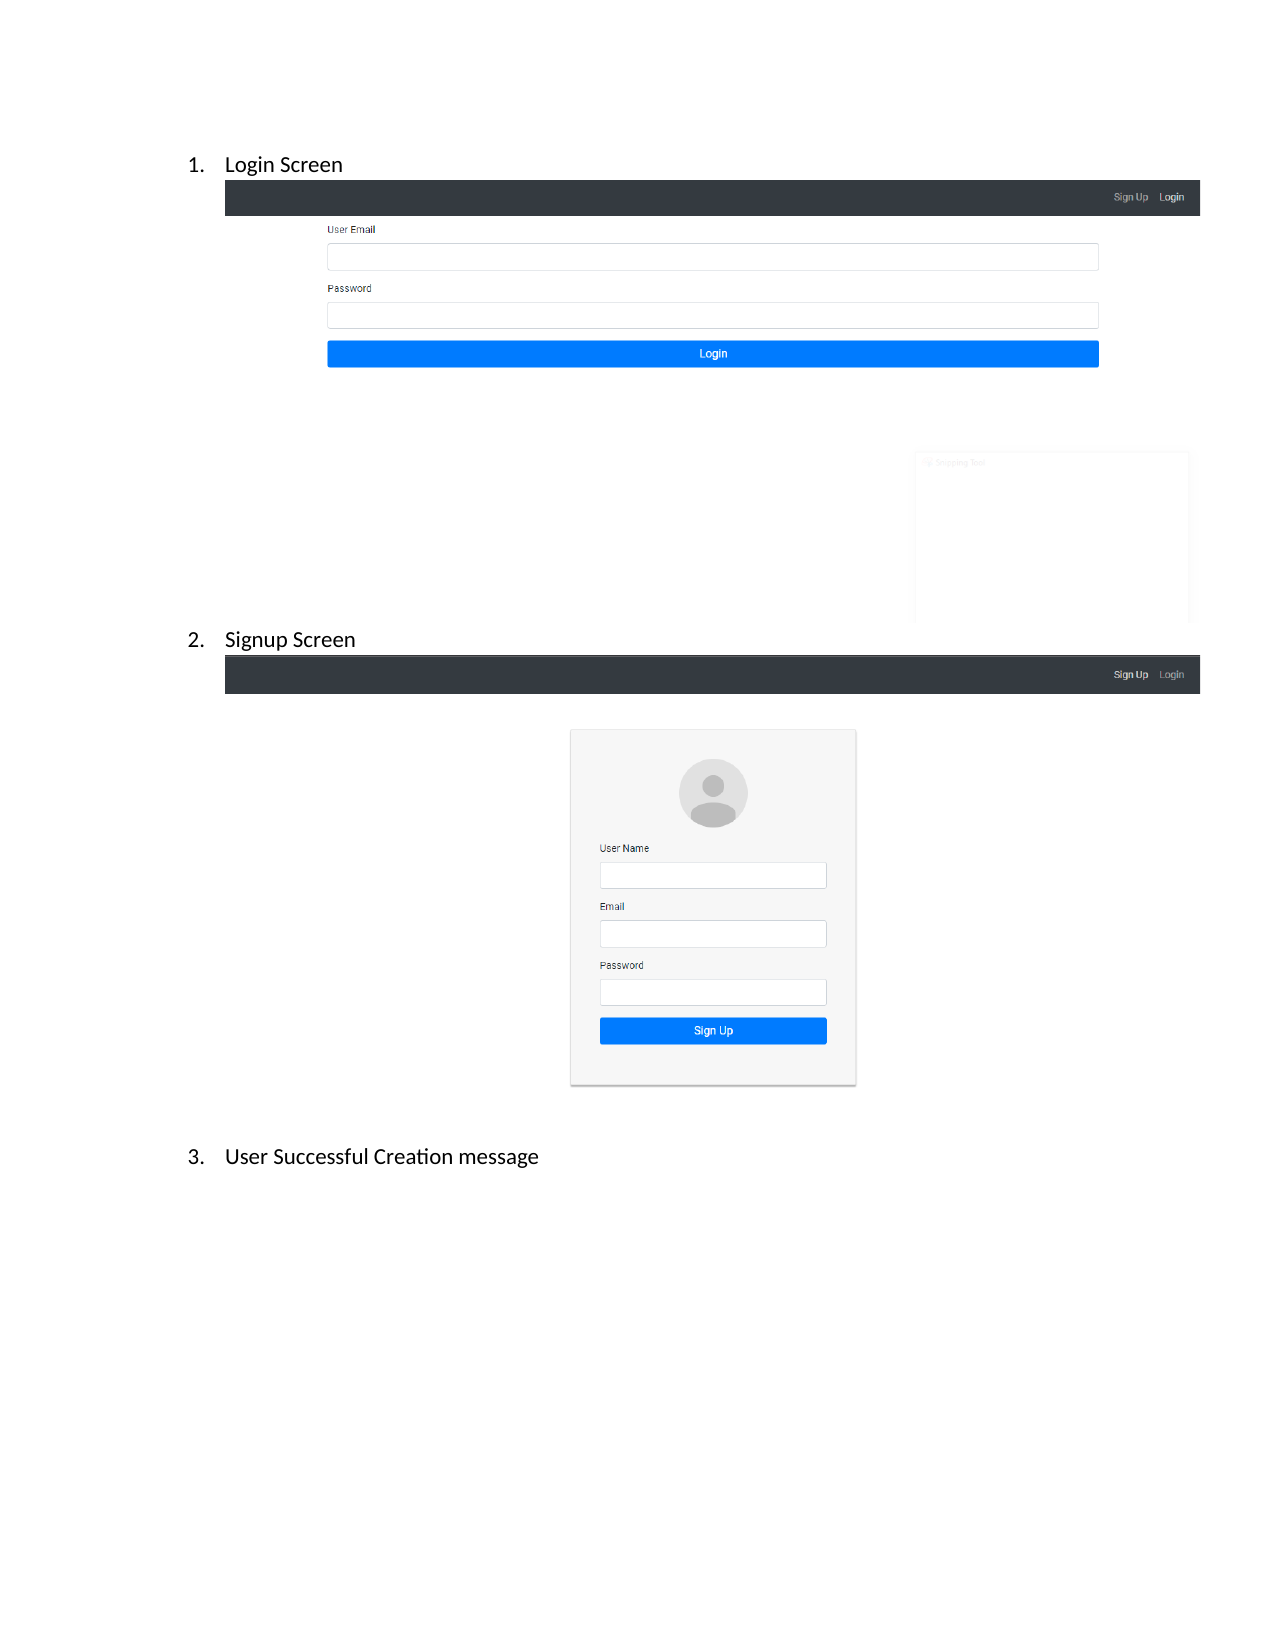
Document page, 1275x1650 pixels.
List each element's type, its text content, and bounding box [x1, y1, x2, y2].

list Login Screen [187, 150, 1125, 178]
list User Successful Creation message [187, 1142, 1125, 1170]
picture [225, 180, 1200, 623]
picture [225, 655, 1200, 1110]
list Signup Screen [187, 625, 1125, 653]
